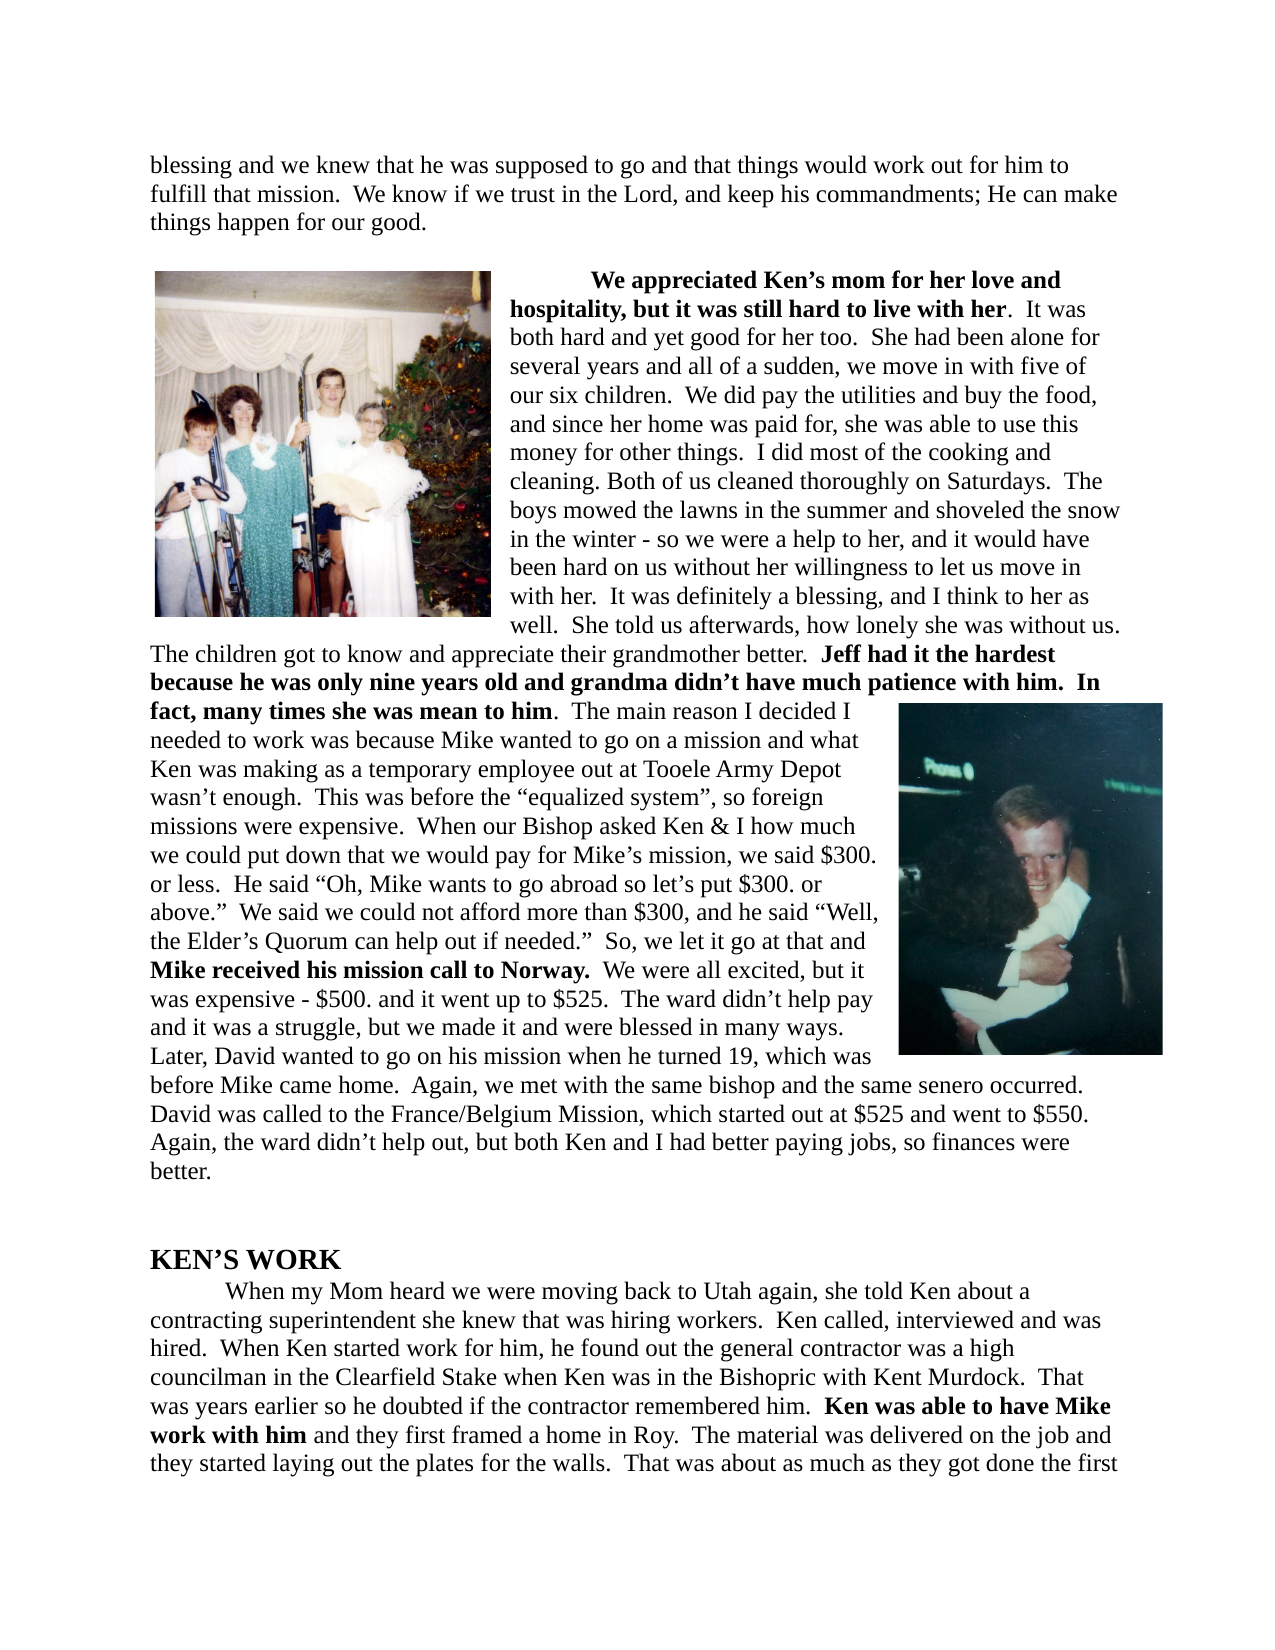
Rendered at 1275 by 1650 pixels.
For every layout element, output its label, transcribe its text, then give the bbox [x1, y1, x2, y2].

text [150, 150, 1125, 236]
picture [898, 703, 1163, 1053]
text KEN’S WORK [150, 1242, 1125, 1276]
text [150, 1276, 1125, 1477]
picture [153, 271, 491, 615]
text We appreciated Ken’s mom for her love and hospitality, but it was still hard to live with her. It was both hard and yet good for her too. She had been alone for several years and all of a sudden, we move in with five of our six children. We did pay the utilities and buy the food, and since her home was paid for, she was able to use this money for other things. I did most of the cooking and cleaning. Both of us cleaned thoroughly on Saturdays. The boys mowed the lawns in the summer and shoveled the snow in the winter - so we were a help to her, and it would have been hard on us without her willingness to let us move in with her. It was definitely a blessing, and I think to her as well. She told us afterwards, how lonely she was without us. The children got to know and appreciate their grandmother better. Jeff had it the hardest because he was only nine years old and grandma didn’t have much patience with him. In fact, many times she was mean to him. The main reason I decided I needed to work was because Mike wanted to go on a mission and what Ken was making as a temporary employee out at Tooele Army Depot wasn’t enough. This was before the “equalized system”, so foreign missions were expensive. When our Bishop asked Ken & I how much we could put down that we would pay for Mike’s mission, we said $300. or less. He said “Oh, Mike wants to go abroad so let’s put $300. or above.” We said we could not afford more than $300, and he said “Well, the Elder’s Quorum can help out if needed.” So, we let it go at that and Mike received his mission call to Norway. We were all excited, but it was expensive - $500. and it went up to $525. The ward didn’t help pay and it was a struggle, but we made it and were blessed in many ways. Later, David wanted to go on his mission when he turned 19, which was before Mike came home. Again, we met with the same bishop and the same senero occurred. David was called to the France/Belgium Mission, which started out at $525 and went to $550. Again, the ward didn’t help out, but both Ken and I had better paying jobs, so finances were better. [150, 265, 1125, 1185]
